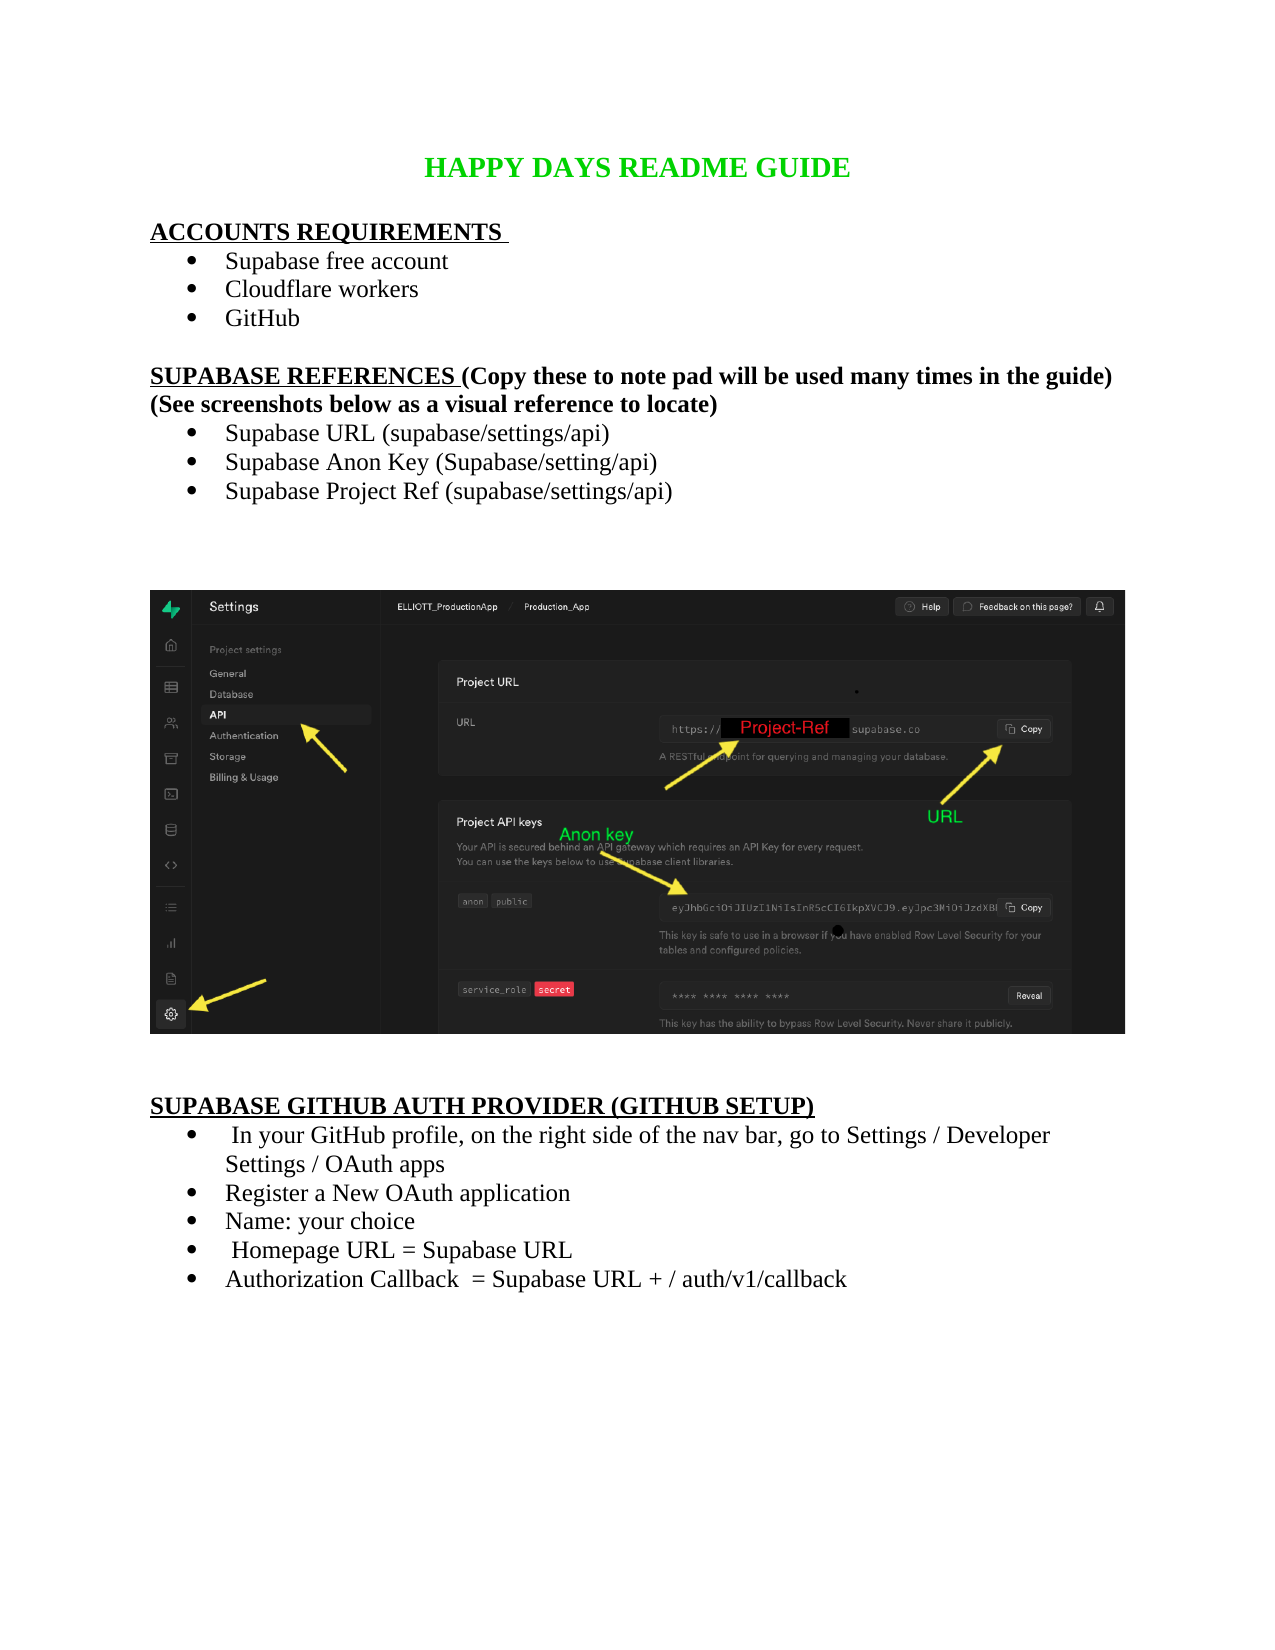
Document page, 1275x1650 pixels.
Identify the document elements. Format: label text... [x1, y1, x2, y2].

text HAPPY DAYS README GUIDE [150, 150, 1125, 183]
list Supabase Project Ref (supabase/settings/api) [187, 476, 1125, 504]
list Cloudflare workers [187, 274, 1125, 303]
list Name: your choice [187, 1206, 1125, 1235]
list Register a New OAuth application [187, 1178, 1125, 1206]
text (See screenshots below as a visual reference to locate) [150, 389, 1125, 418]
list GitHub [187, 303, 1125, 332]
text SUPABASE REFERENCES (Copy these to note pad will be used many times in the guide) [150, 361, 1125, 389]
picture [150, 590, 1125, 1034]
list Supabase free account [187, 246, 1125, 274]
list Authorization Callback = Supabase URL + / auth/v1/callback [187, 1264, 1125, 1293]
text SUPABASE GITHUB AUTH PROVIDER (GITHUB SETUP) [150, 1091, 1125, 1120]
list In your GitHub profile, on the right side of the nav bar, go to Settings / Developer Settings / OAuth apps [187, 1120, 1125, 1178]
list Supabase Anon Key (Supabase/setting/api) [187, 447, 1125, 476]
text ACCOUNTS REQUIREMENTS [150, 217, 1125, 246]
list Homepage URL = Supabase URL [187, 1235, 1125, 1264]
list Supabase URL (supabase/settings/api) [187, 418, 1125, 447]
